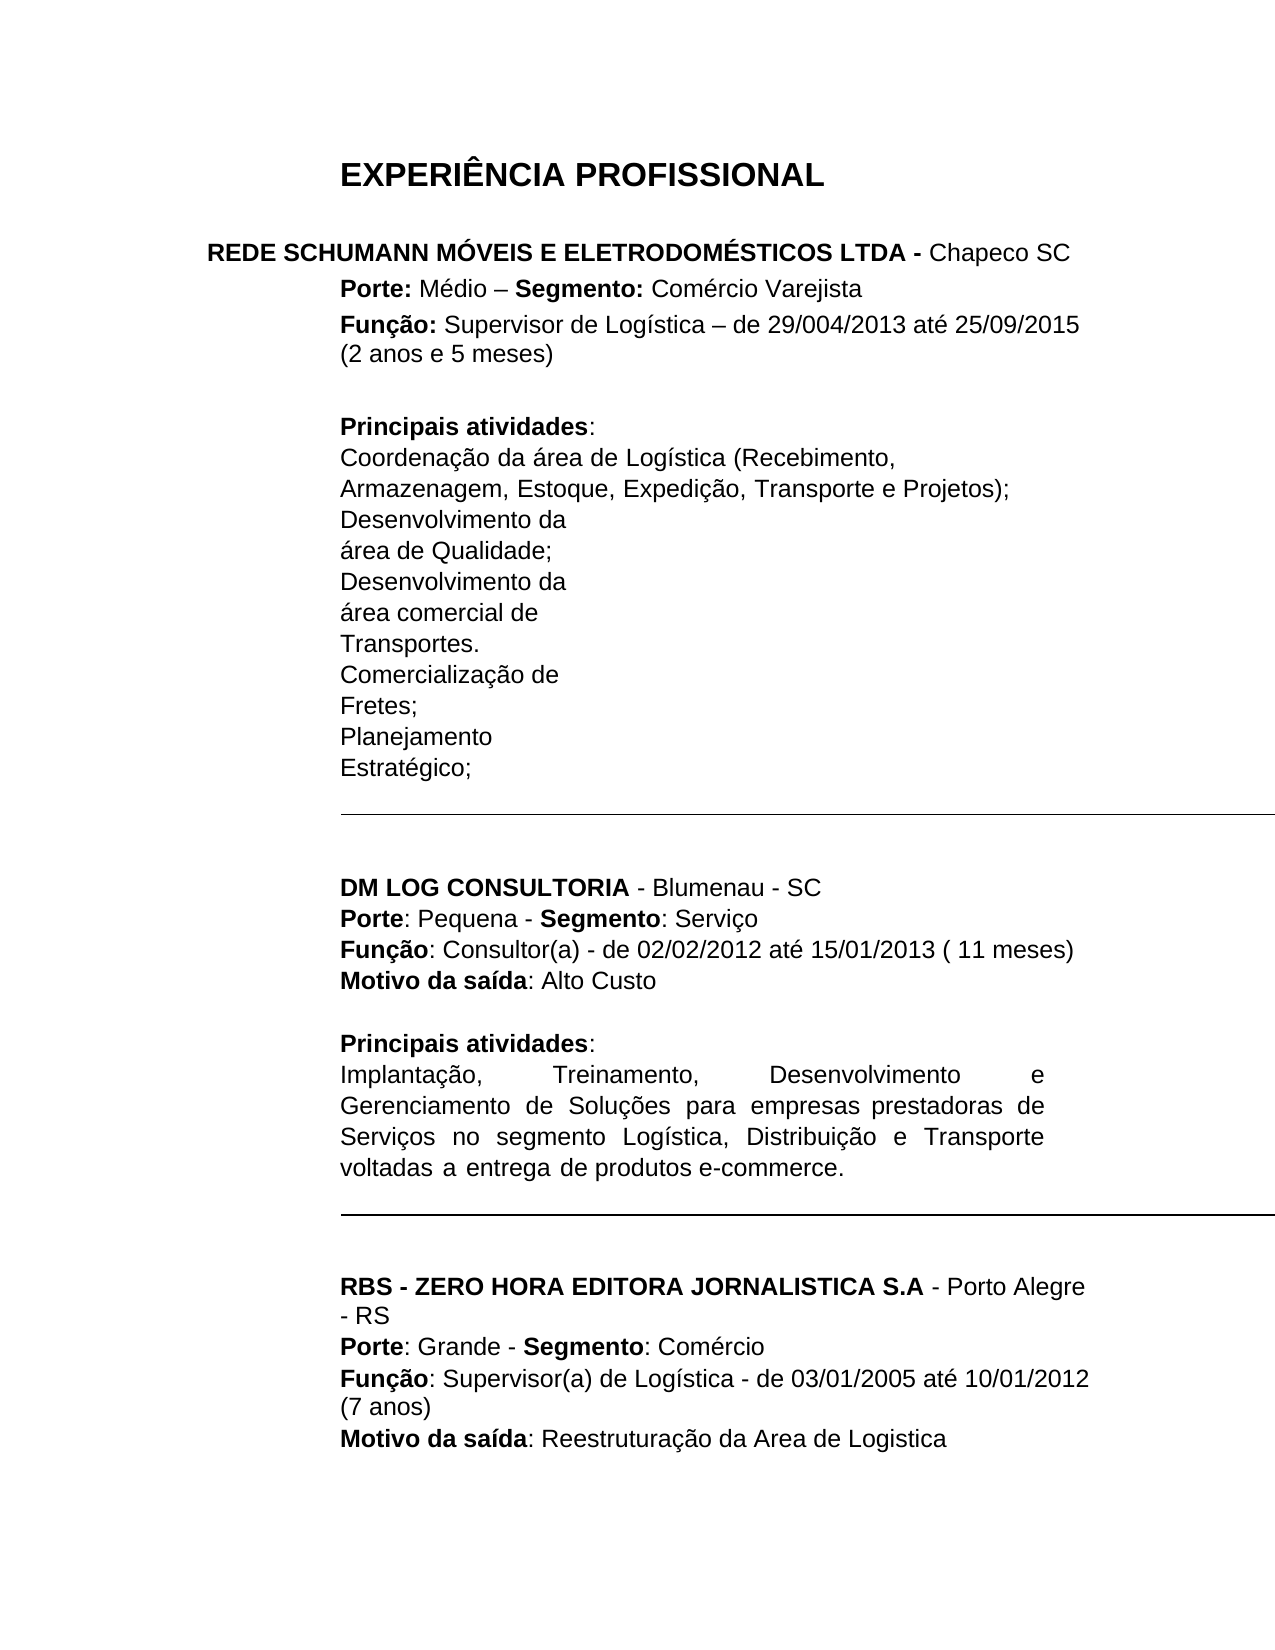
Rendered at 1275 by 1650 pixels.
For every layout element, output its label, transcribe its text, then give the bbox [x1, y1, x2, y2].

text Coordenação da área de Logística (Recebimento, Armazenagem, Estoque, Expedição, Transporte e Projetos); [340, 443, 1056, 502]
text Motivo da saída: Reestruturação da Area de Logistica [340, 1424, 1098, 1452]
text Desenvolvimento da área de Qualidade; Desenvolvimento da área comercial de Transportes. [340, 505, 581, 658]
text Implantação, Treinamento, Desenvolvimento e Gerenciamento de Soluções para empresas prestadoras de Serviços no segmento Logística, Distribuição e Transporte voltadas a entrega de produtos e-commerce. [340, 1060, 1044, 1182]
text DM LOG CONSULTORIA - Blumenau - SC [340, 873, 1098, 901]
text Função: Consultor(a) - de 02/02/2012 até 15/01/2013 ( 11 meses) [340, 935, 1098, 964]
text Planejamento Estratégico; [340, 722, 581, 782]
subtitle Porte: Médio – Segmento: Comércio Varejista [340, 274, 1137, 303]
subtitle Principais atividades: [340, 1029, 1098, 1058]
text RBS - ZERO HORA EDITORA JORNALISTICA S.A - Porto Alegre - RS [340, 1272, 1098, 1330]
subtitle Função: Supervisor de Logística – de 29/004/2013 até 25/09/2015 (2 anos e 5 meses) [340, 310, 1098, 368]
text Motivo da saída: Alto Custo [340, 966, 1098, 995]
text Porte: Grande - Segmento: Comércio [340, 1332, 1098, 1361]
text Comercialização de Fretes; [340, 660, 581, 720]
subtitle EXPERIÊNCIA PROFISSIONAL [340, 155, 1098, 194]
subtitle Principais atividades: [340, 412, 1098, 441]
text Função: Supervisor(a) de Logística - de 03/01/2005 até 10/01/2012 (7 anos) [340, 1364, 1098, 1421]
text Porte: Pequena - Segmento: Serviço [340, 904, 1098, 933]
subtitle REDE SCHUMANN MÓVEIS E ELETRODOMÉSTICOS LTDA - Chapeco SC [207, 238, 1098, 266]
